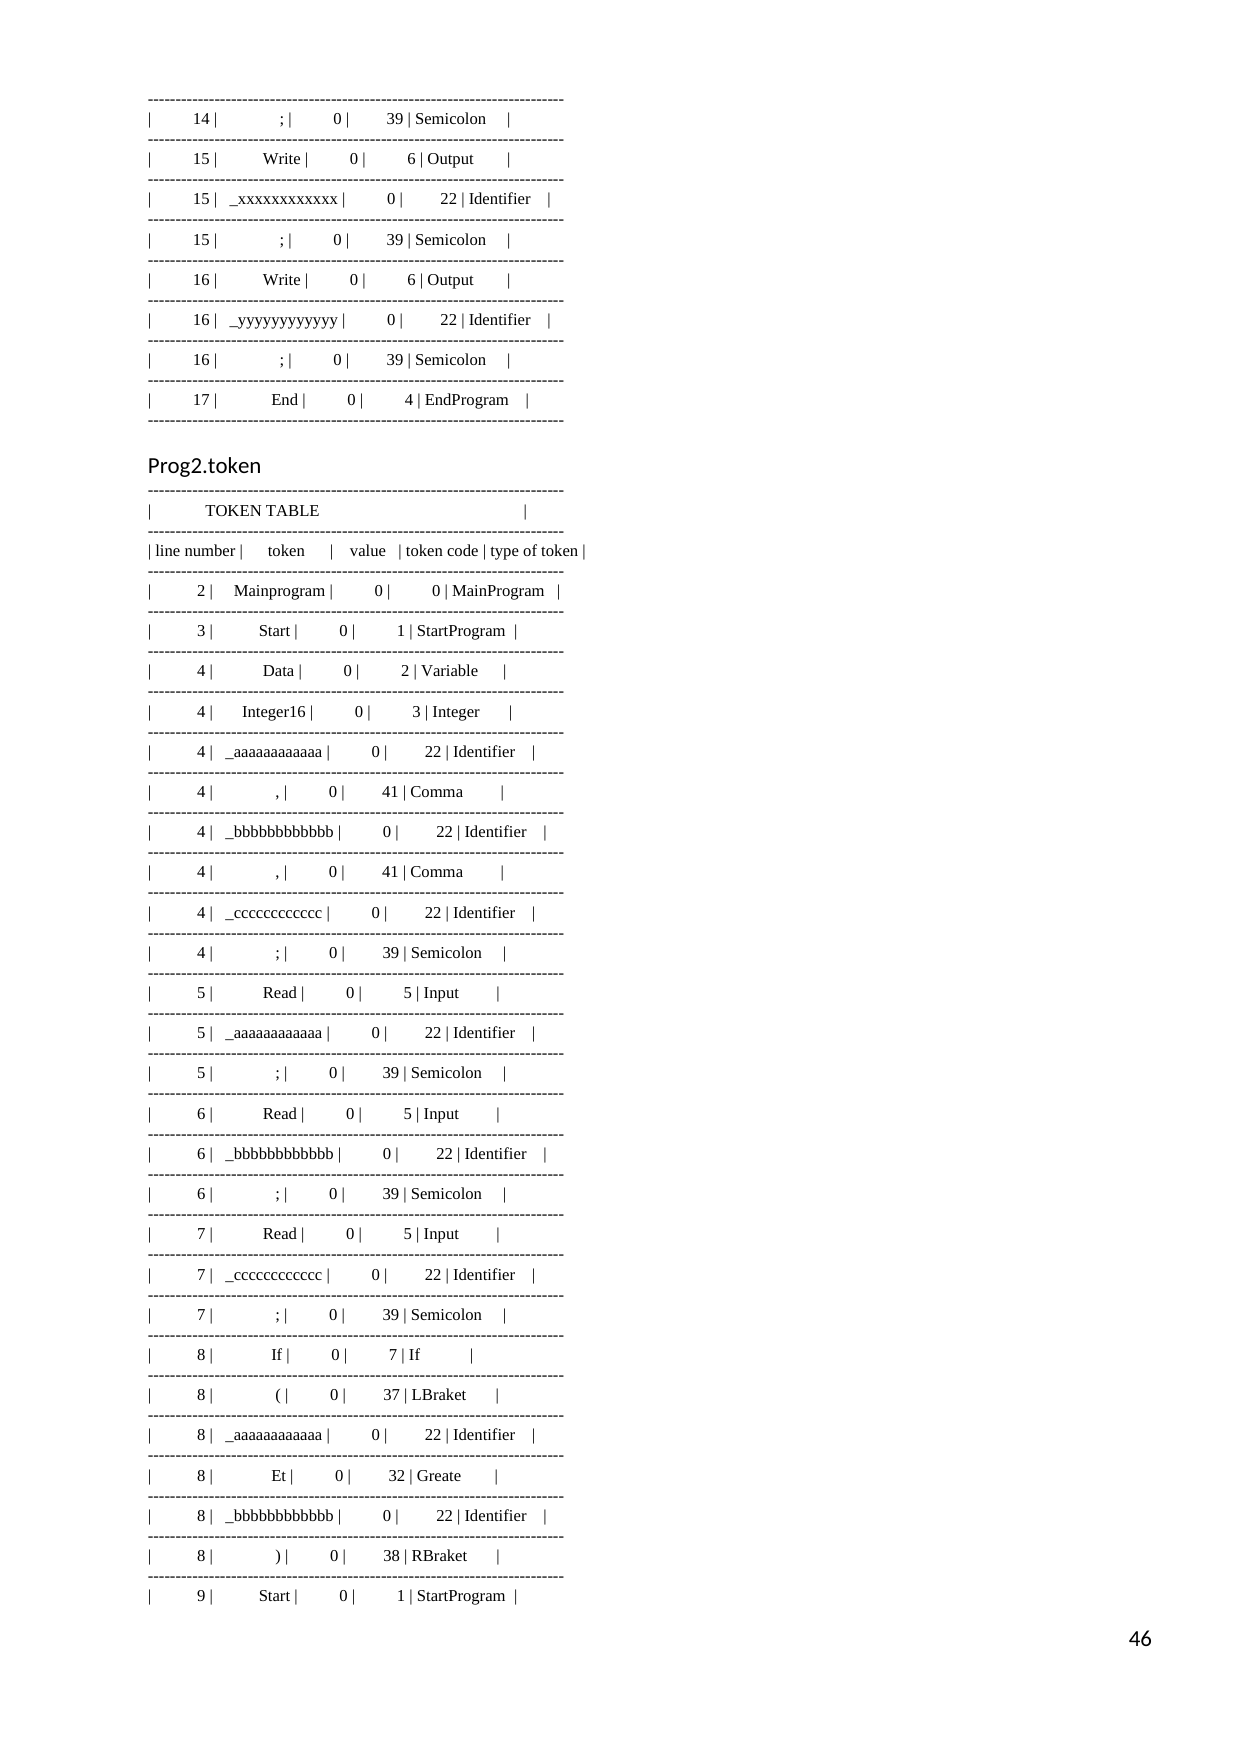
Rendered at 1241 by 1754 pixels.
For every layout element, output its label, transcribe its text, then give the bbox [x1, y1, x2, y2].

text --------------------------------------------------------------------------- [148, 762, 1152, 781]
text | 3 | Start | 0 | 1 | StartProgram | [148, 621, 1152, 640]
text | 4 | ; | 0 | 39 | Semicolon | [148, 943, 1152, 962]
text | 8 | _bbbbbbbbbbbb | 0 | 22 | Identifier | [148, 1506, 1152, 1525]
text | 8 | _aaaaaaaaaaaa | 0 | 22 | Identifier | [148, 1425, 1152, 1444]
text --------------------------------------------------------------------------- [148, 330, 1152, 349]
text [148, 169, 1152, 188]
text --------------------------------------------------------------------------- [148, 842, 1152, 861]
text --------------------------------------------------------------------------- [148, 1324, 1152, 1344]
text --------------------------------------------------------------------------- [148, 520, 1152, 539]
text --------------------------------------------------------------------------- [148, 641, 1152, 660]
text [148, 1526, 1152, 1545]
text | 5 | ; | 0 | 39 | Semicolon | [148, 1063, 1152, 1082]
text --------------------------------------------------------------------------- [148, 1405, 1152, 1424]
text --------------------------------------------------------------------------- [148, 209, 1152, 228]
text --------------------------------------------------------------------------- [148, 1083, 1152, 1102]
text --------------------------------------------------------------------------- [148, 1003, 1152, 1022]
text | 5 | _aaaaaaaaaaaa | 0 | 22 | Identifier | [148, 1023, 1152, 1042]
text --------------------------------------------------------------------------- [148, 1284, 1152, 1303]
text --------------------------------------------------------------------------- [148, 922, 1152, 942]
text | 9 | Start | 0 | 1 | StartProgram | [148, 1586, 1152, 1605]
text | 7 | ; | 0 | 39 | Semicolon | [148, 1304, 1152, 1324]
text --------------------------------------------------------------------------- [148, 1164, 1152, 1183]
text | 8 | ( | 0 | 37 | LBraket | [148, 1385, 1152, 1404]
text --------------------------------------------------------------------------- [148, 882, 1152, 901]
text | 15 | Write | 0 | 6 | Output | [148, 149, 1152, 168]
text | 6 | _bbbbbbbbbbbb | 0 | 22 | Identifier | [148, 1144, 1152, 1163]
text --------------------------------------------------------------------------- [148, 802, 1152, 821]
text | 16 | _yyyyyyyyyyyy | 0 | 22 | Identifier | [148, 310, 1152, 329]
text | 16 | Write | 0 | 6 | Output | [148, 269, 1152, 289]
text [148, 129, 1152, 148]
text --------------------------------------------------------------------------- [148, 1043, 1152, 1062]
text | 4 | _aaaaaaaaaaaa | 0 | 22 | Identifier | [148, 742, 1152, 761]
text | 5 | Read | 0 | 5 | Input | [148, 983, 1152, 1002]
text --------------------------------------------------------------------------- [148, 289, 1152, 309]
text --------------------------------------------------------------------------- [148, 963, 1152, 982]
text | 8 | If | 0 | 7 | If | [148, 1345, 1152, 1364]
text | 7 | _cccccccccccc | 0 | 22 | Identifier | [148, 1264, 1152, 1283]
text --------------------------------------------------------------------------- [148, 681, 1152, 700]
text | line number | token | value | token code | type of token | [148, 541, 1152, 560]
text --------------------------------------------------------------------------- [148, 1485, 1152, 1504]
text | 14 | ; | 0 | 39 | Semicolon | [148, 109, 1152, 128]
text | 15 | _xxxxxxxxxxxx | 0 | 22 | Identifier | [148, 189, 1152, 208]
text | 6 | Read | 0 | 5 | Input | [148, 1103, 1152, 1123]
text | 4 | , | 0 | 41 | Comma | [148, 782, 1152, 801]
text --------------------------------------------------------------------------- [148, 1204, 1152, 1223]
text --------------------------------------------------------------------------- [148, 480, 1152, 499]
text --------------------------------------------------------------------------- [148, 370, 1152, 389]
text --------------------------------------------------------------------------- [148, 721, 1152, 741]
text | 16 | ; | 0 | 39 | Semicolon | [148, 350, 1152, 369]
text | 4 | _bbbbbbbbbbbb | 0 | 22 | Identifier | [148, 822, 1152, 841]
text | 7 | Read | 0 | 5 | Input | [148, 1224, 1152, 1243]
text | 2 | Mainprogram | 0 | 0 | MainProgram | [148, 581, 1152, 600]
text | 15 | ; | 0 | 39 | Semicolon | [148, 229, 1152, 248]
text --------------------------------------------------------------------------- Prog2.token [148, 410, 1152, 479]
text --------------------------------------------------------------------------- [148, 1365, 1152, 1384]
text --------------------------------------------------------------------------- [148, 1123, 1152, 1143]
text | 17 | End | 0 | 4 | EndProgram | [148, 390, 1152, 409]
text | 6 | ; | 0 | 39 | Semicolon | [148, 1184, 1152, 1203]
text --------------------------------------------------------------------------- [148, 601, 1152, 620]
text | 4 | Data | 0 | 2 | Variable | [148, 661, 1152, 680]
text | 8 | ) | 0 | 38 | RBraket | [148, 1546, 1152, 1565]
text | 4 | _cccccccccccc | 0 | 22 | Identifier | [148, 902, 1152, 922]
text --------------------------------------------------------------------------- [148, 561, 1152, 580]
text | 4 | Integer16 | 0 | 3 | Integer | [148, 701, 1152, 721]
text | 4 | , | 0 | 41 | Comma | [148, 862, 1152, 881]
text --------------------------------------------------------------------------- [148, 1244, 1152, 1263]
text --------------------------------------------------------------------------- [148, 1445, 1152, 1464]
text | TOKEN TABLE | [148, 500, 1152, 519]
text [148, 1566, 1152, 1585]
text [148, 88, 1152, 108]
text --------------------------------------------------------------------------- [148, 249, 1152, 268]
text | 8 | Et | 0 | 32 | Greate | [148, 1465, 1152, 1484]
